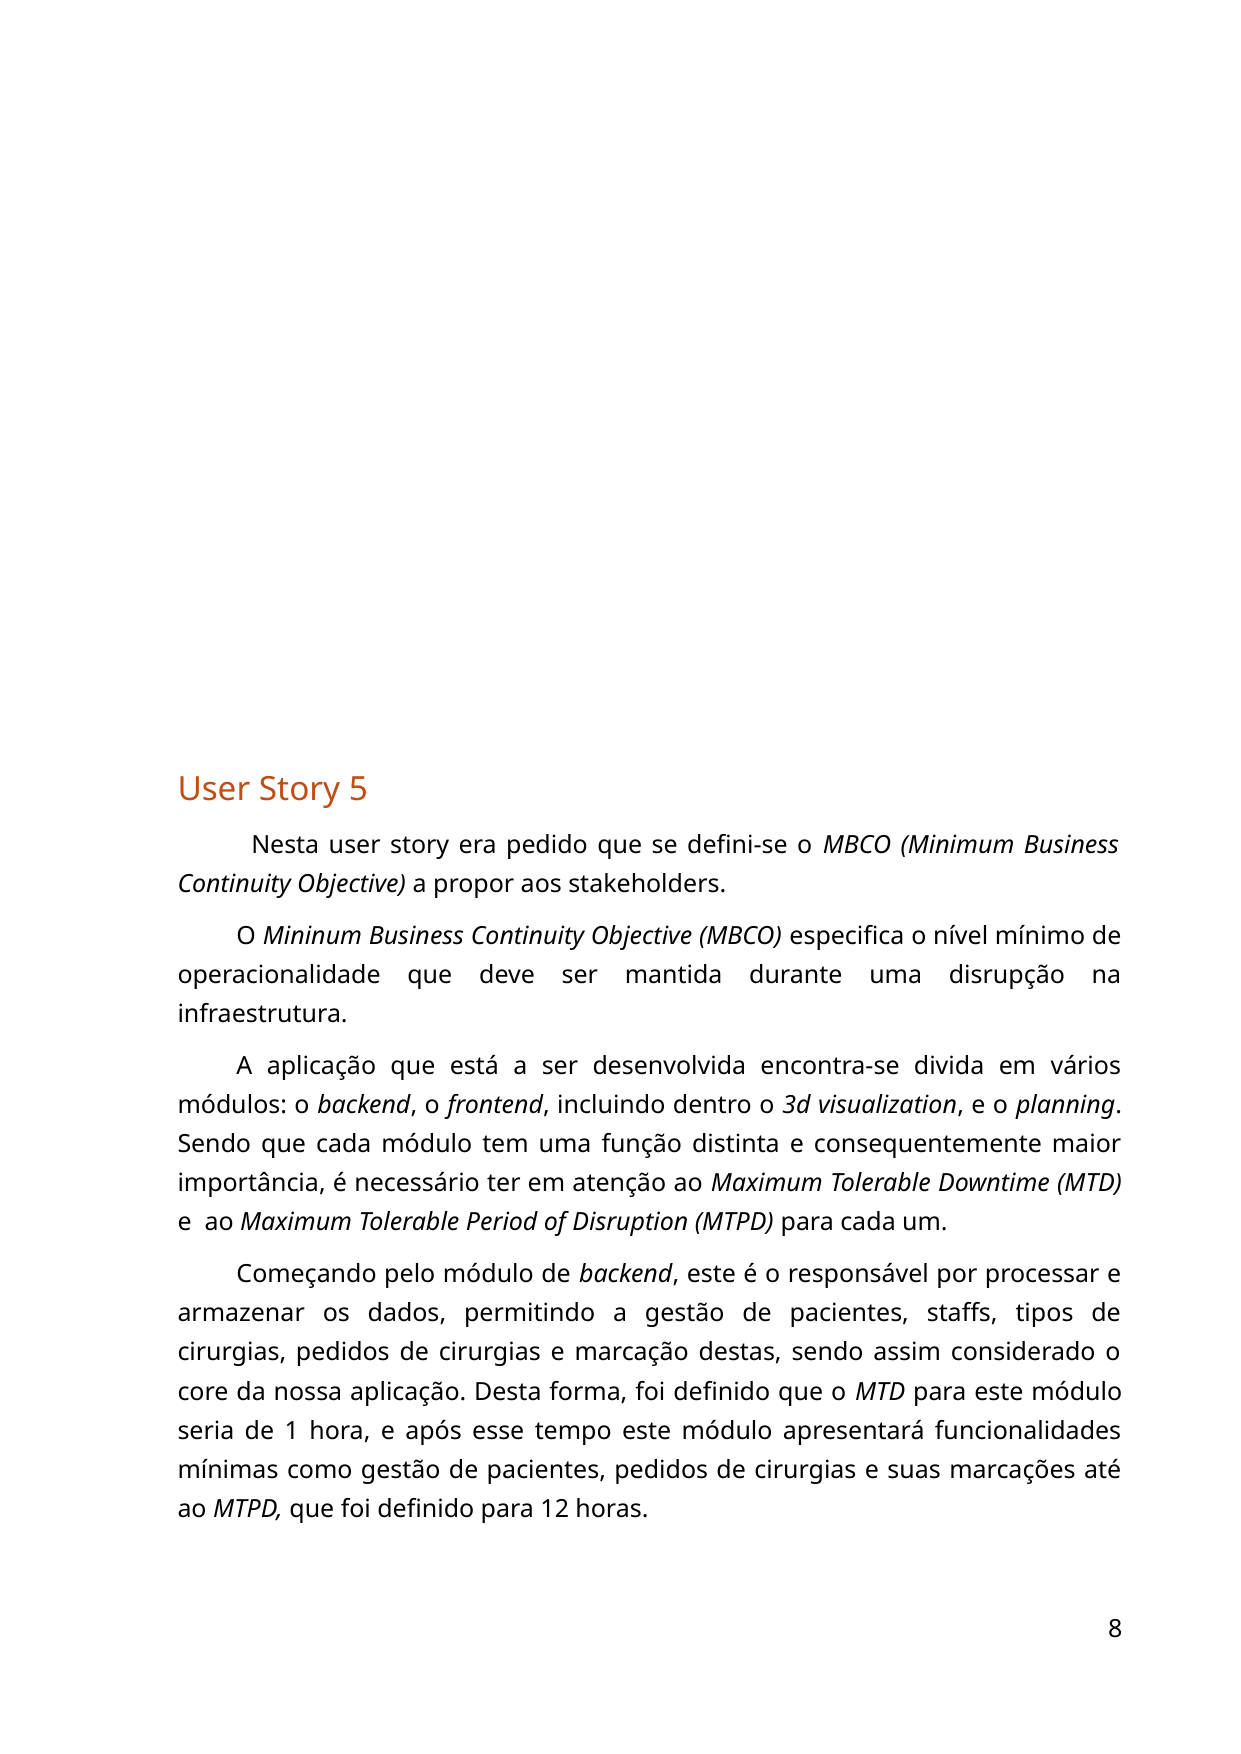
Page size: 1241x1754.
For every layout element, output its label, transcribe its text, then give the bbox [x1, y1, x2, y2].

text Começando pelo módulo de backend, este é o responsável por processar e armazenar os dados, permitindo a gestão de pacientes, staffs, tipos de cirurgias, pedidos de cirurgias e marcação destas, sendo assim considerado o core da nossa aplicação. Desta forma, foi definido que o MTD para este módulo seria de 1 hora, e após esse tempo este módulo apresentará funcionalidades mínimas como gestão de pacientes, pedidos de cirurgias e suas marcações até ao MTPD, que foi definido para 12 horas. [177, 1256, 1122, 1525]
text Nesta user story era pedido que se defini-se o MBCO (Minimum Business Continuity Objective) a propor aos stakeholders. [177, 826, 1122, 900]
subtitle User Story 5 [177, 765, 1122, 810]
text O Mininum Business Continuity Objective (MBCO) especifica o nível mínimo de operacionalidade que deve ser mantida durante uma disrupção na infraestrutura. [177, 917, 1122, 1030]
text A aplicação que está a ser desenvolvida encontra-se divida em vários módulos: o backend, o frontend, incluindo dentro o 3d visualization, e o planning. Sendo que cada módulo tem uma função distinta e consequentemente maior importância, é necessário ter em atenção ao Maximum Tolerable Downtime (MTD) e ao Maximum Tolerable Period of Disruption (MTPD) para cada um. [177, 1047, 1122, 1238]
